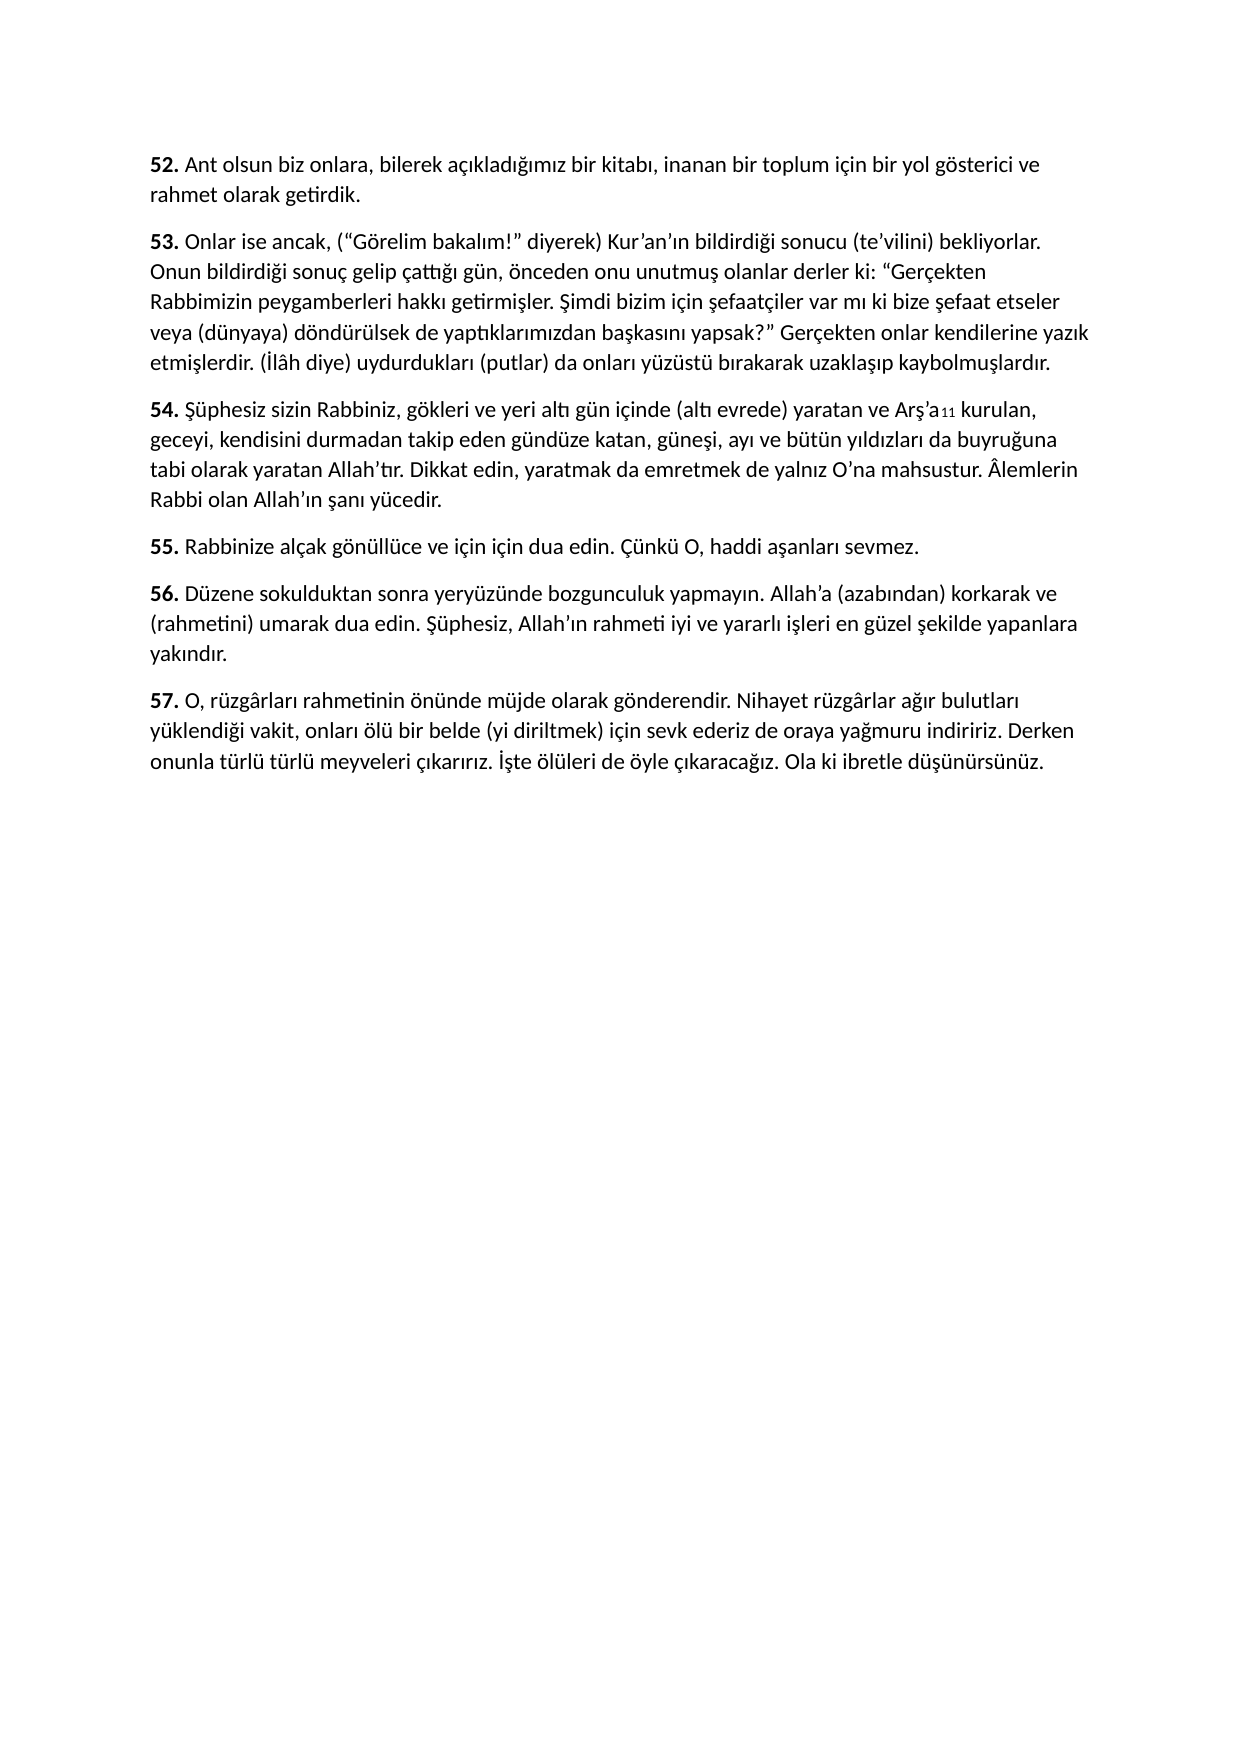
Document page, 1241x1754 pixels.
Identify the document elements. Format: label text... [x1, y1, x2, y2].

text 57. O, rüzgârları rahmetinin önünde müjde olarak gönderendir. Nihayet rüzgârlar ağır bulutları yüklendiği vakit, onları ölü bir belde (yi diriltmek) için sevk ederiz de oraya yağmuru indiririz. Derken onunla türlü türlü meyveleri çıkarırız. İşte ölüleri de öyle çıkaracağız. Ola ki ibretle düşünürsünüz. [150, 686, 1090, 775]
text 55. Rabbinize alçak gönüllüce ve için için dua edin. Çünkü O, haddi aşanları sevmez. [150, 532, 1090, 560]
text 53. Onlar ise ancak, (“Görelim bakalım!” diyerek) Kur’an’ın bildirdiği sonucu (te’vilini) bekliyorlar. Onun bildirdiği sonuç gelip çattığı gün, önceden onu unutmuş olanlar derler ki: “Gerçekten Rabbimizin peygamberleri hakkı getirmişler. Şimdi bizim için şefaatçiler var mı ki bize şefaat etseler veya (dünyaya) döndürülsek de yaptıklarımızdan başkasını yapsak?” Gerçekten onlar kendilerine yazık etmişlerdir. (İlâh diye) uydurdukları (putlar) da onları yüzüstü bırakarak uzaklaşıp kaybolmuşlardır. [150, 227, 1090, 376]
text 56. Düzene sokulduktan sonra yeryüzünde bozgunculuk yapmayın. Allah’a (azabından) korkarak ve (rahmetini) umarak dua edin. Şüphesiz, Allah’ın rahmeti iyi ve yararlı işleri en güzel şekilde yapanlara yakındır. [150, 579, 1090, 668]
text 52. Ant olsun biz onlara, bilerek açıkladığımız bir kitabı, inanan bir toplum için bir yol gösterici ve rahmet olarak getirdik. [150, 150, 1090, 208]
text 54. Şüphesiz sizin Rabbiniz, gökleri ve yeri altı gün içinde (altı evrede) yaratan ve Arş’a11 kurulan, geceyi, kendisini durmadan takip eden gündüze katan, güneşi, ayı ve bütün yıldızları da buyruğuna tabi olarak yaratan Allah’tır. Dikkat edin, yaratmak da emretmek de yalnız O’na mahsustur. Âlemlerin Rabbi olan Allah’ın şanı yücedir. [150, 395, 1090, 513]
